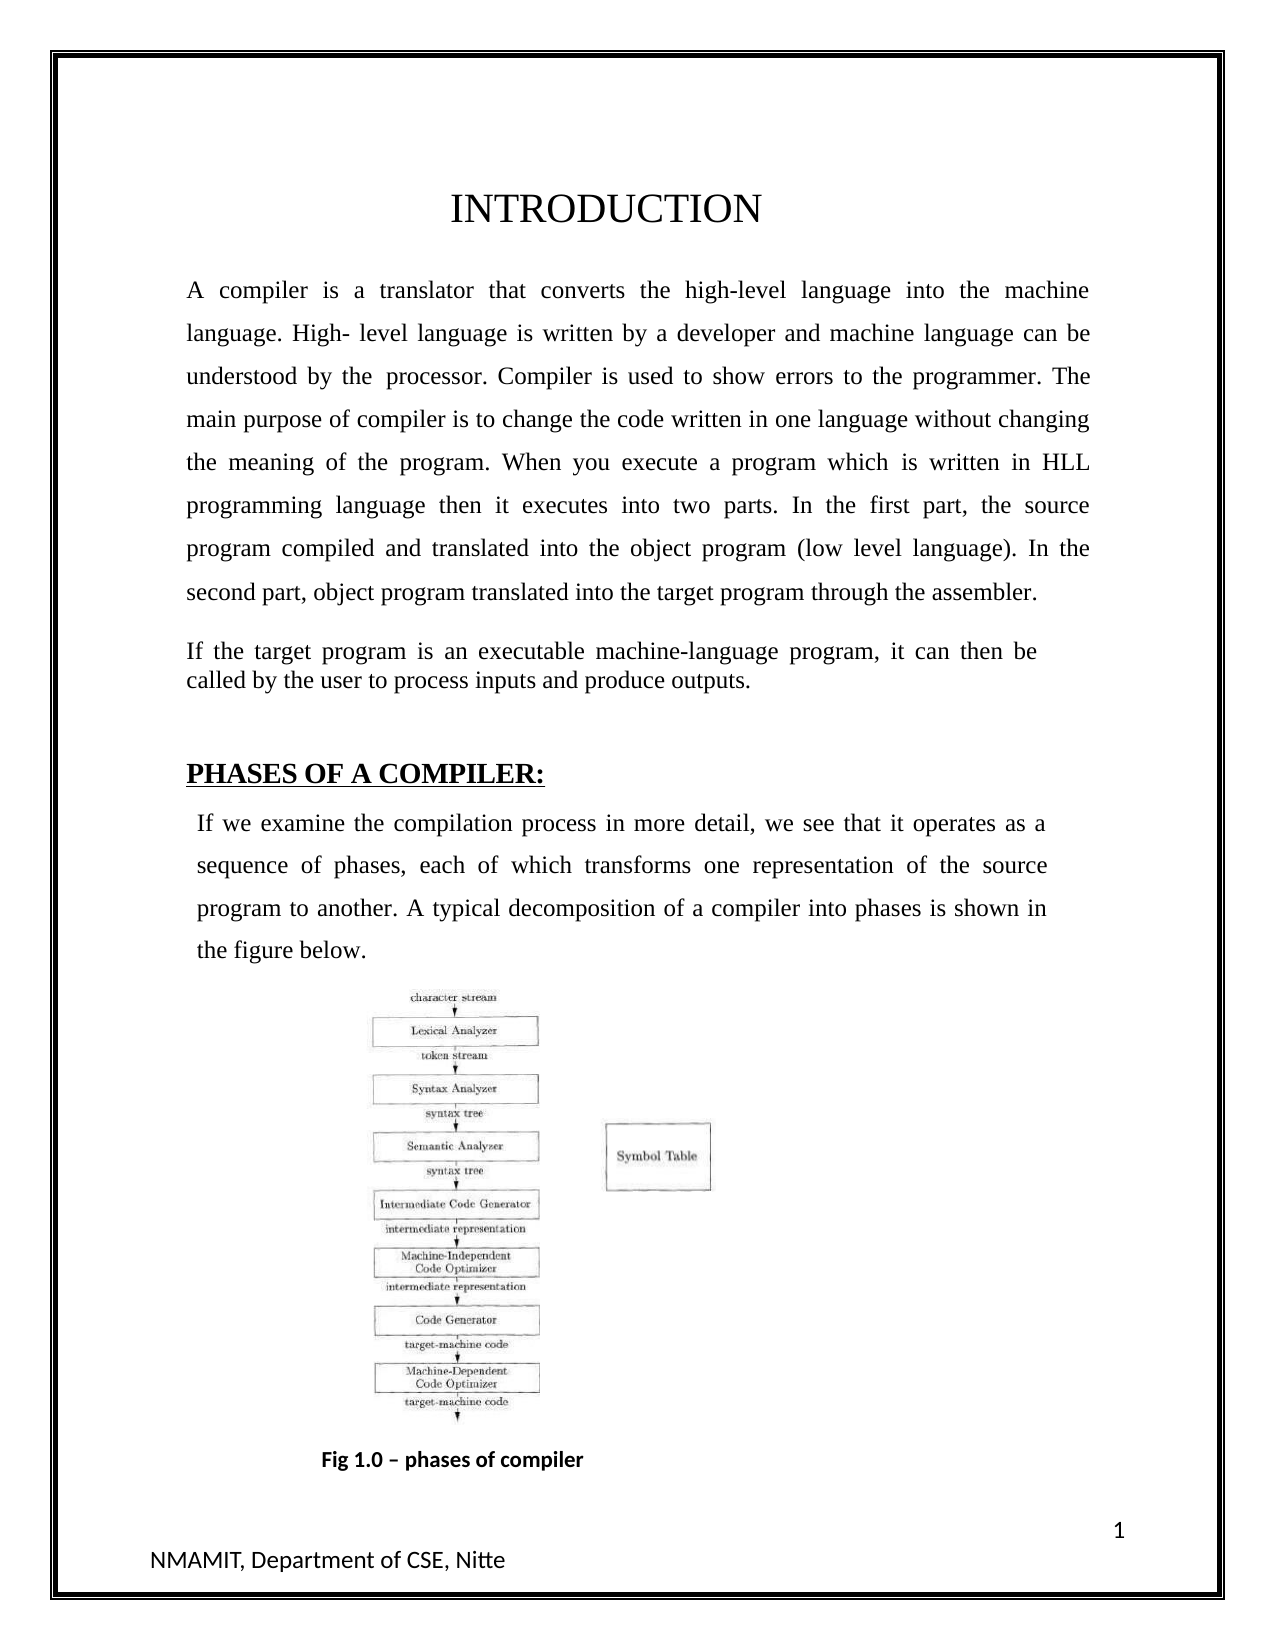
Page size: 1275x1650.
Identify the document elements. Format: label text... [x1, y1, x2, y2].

text If the target program is an executable machine-language program, it can then be called by the user to process inputs and produce outputs. [186, 636, 1038, 694]
picture [366, 989, 540, 1425]
text PHASES OF A COMPILER: [186, 757, 1038, 790]
picture [600, 1118, 716, 1192]
text A compiler is a translator that converts the high-level language into the machine language. High- level language is written by a developer and machine language can be understood by the processor. Compiler is used to show errors to the programmer. The main purpose of compiler is to change the code written in one language without changing the meaning of the program. When you execute a program which is written in HLL programming language then it executes into two parts. In the first part, the source program compiled and translated into the object program (low level language). In the second part, object program translated into the target program through the assembler. [186, 275, 1091, 605]
text If we examine the compilation process in more detail, we see that it operates as a sequence of phases, each of which transforms one representation of the source program to another. A typical decomposition of a compiler into phases is shown in the figure below. [197, 808, 1048, 964]
subtitle INTRODUCTION [375, 184, 1125, 232]
